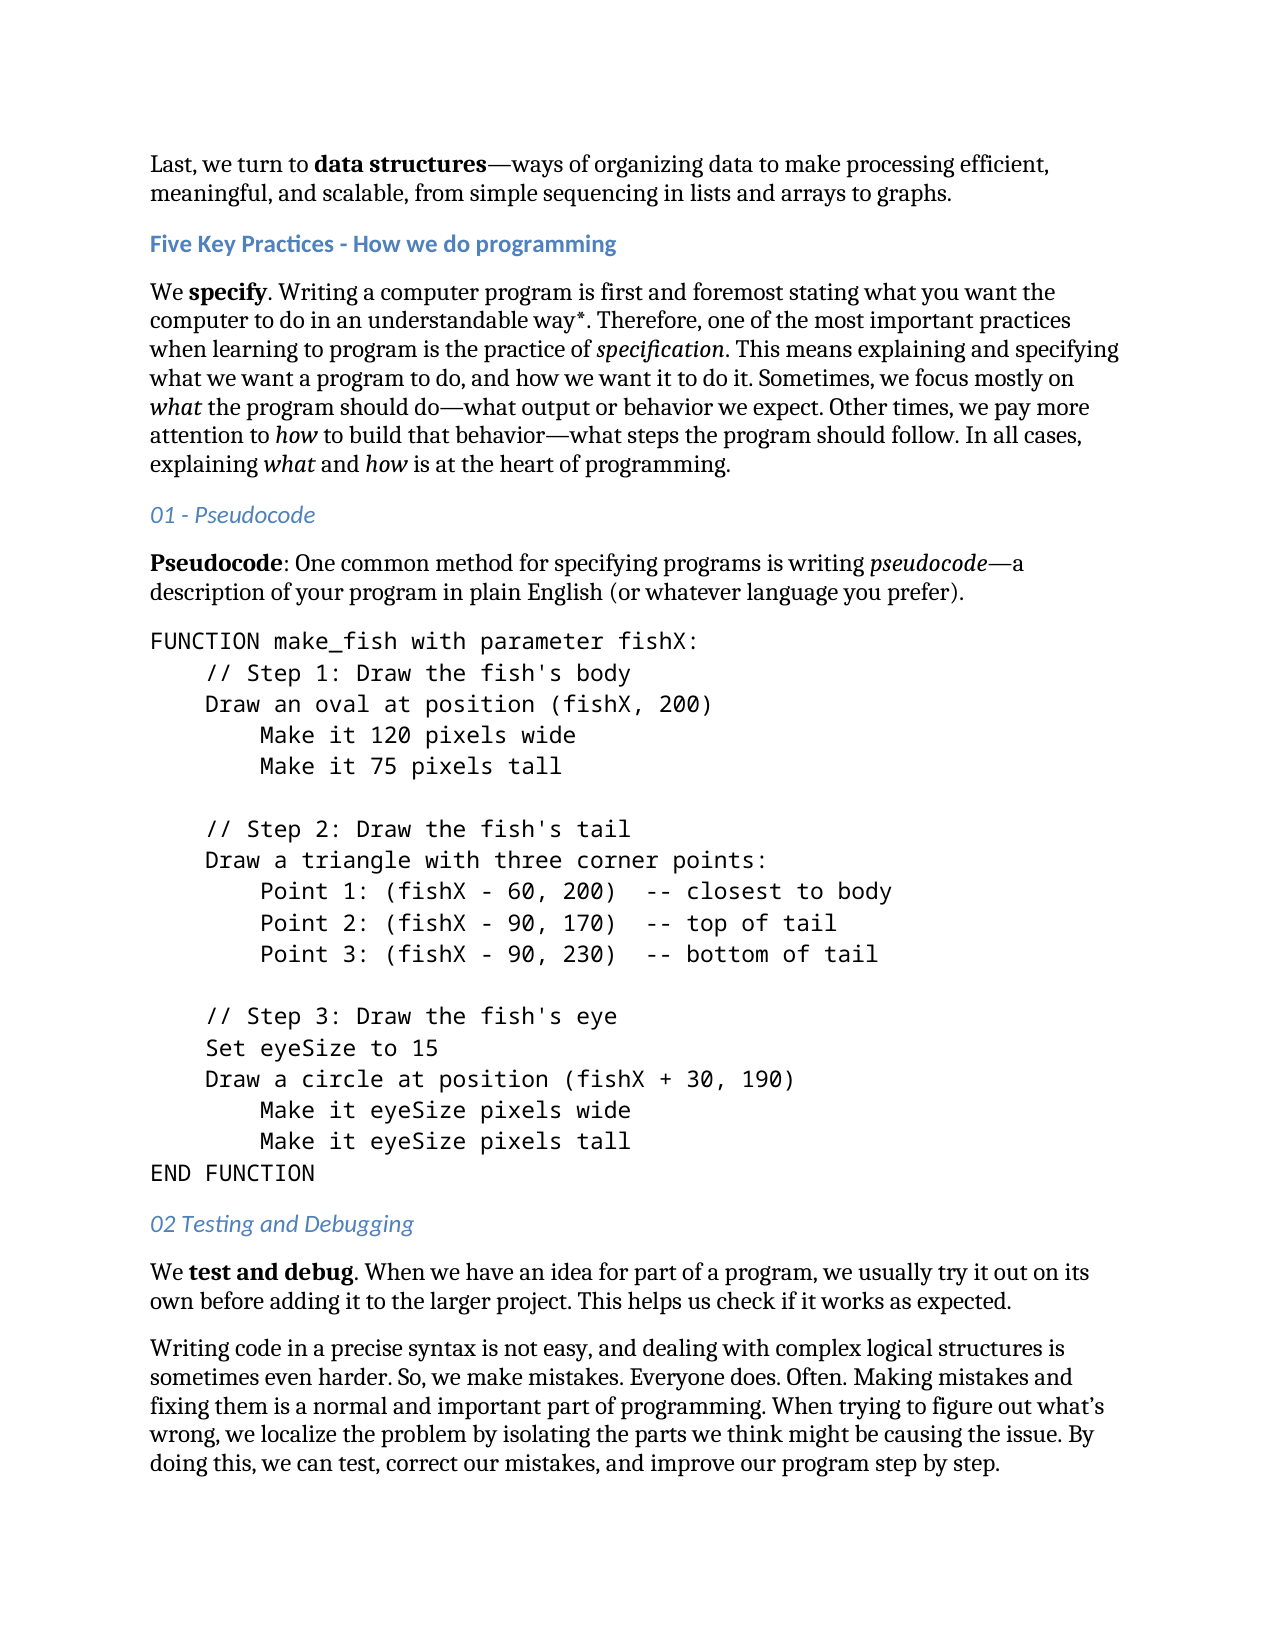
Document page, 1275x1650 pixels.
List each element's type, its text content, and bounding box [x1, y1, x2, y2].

subtitle 01 - Pseudocode [150, 500, 1125, 530]
text We specify. Writing a computer program is first and foremost stating what you want the computer to do in an understandable way*. Therefore, one of the most important practices when learning to program is the practice of specification. This means explaining and specifying what we want a program to do, and how we want it to do it. Sometimes, we focus mostly on what the program should do—what output or behavior we expect. Other times, we pay more attention to how to build that behavior—what steps the program should follow. In all cases, explaining what and how is at the heart of programming. [150, 278, 1125, 479]
text Pseudocode: One common method for specifying programs is writing pseudocode—a description of your program in plain English (or whatever language you prefer). [150, 549, 1125, 606]
subtitle Five Key Practices - How we do programming [150, 228, 1125, 259]
text Writing code in a precise syntax is not easy, and dealing with complex logical structures is sometimes even harder. So, we make mistakes. Everyone does. Often. Making mistakes and fixing them is a normal and important part of programming. When trying to figure out what’s wrong, we localize the problem by isolating the parts we think might be causing the issue. By doing this, we can test, correct our mistakes, and improve our program step by step. [150, 1334, 1125, 1478]
subtitle 02 Testing and Debugging [150, 1208, 1125, 1239]
text Last, we turn to data structures—ways of organizing data to make processing efficient, meaningful, and scalable, from simple sequencing in lists and arrays to graphs. [150, 150, 1125, 207]
text FUNCTION make_fish with parameter fishX: // Step 1: Draw the fish's body Draw an oval at position (fishX, 200) Make it 120 pixels wide Make it 75 pixels tall // Step 2: Draw the fish's tail Draw a triangle with three corner points: Point 1: (fishX - 60, 200) -- closest to body Point 2: (fishX - 90, 170) -- top of tail Point 3: (fishX - 90, 230) -- bottom of tail // Step 3: Draw the fish's eye Set eyeSize to 15 Draw a circle at position (fishX + 30, 190) Make it eyeSize pixels wide Make it eyeSize pixels tall END FUNCTION [150, 625, 1125, 1188]
text We test and debug. When we have an idea for part of a program, we usually try it out on its own before adding it to the larger project. This helps us check if it works as expected. [150, 1258, 1125, 1315]
